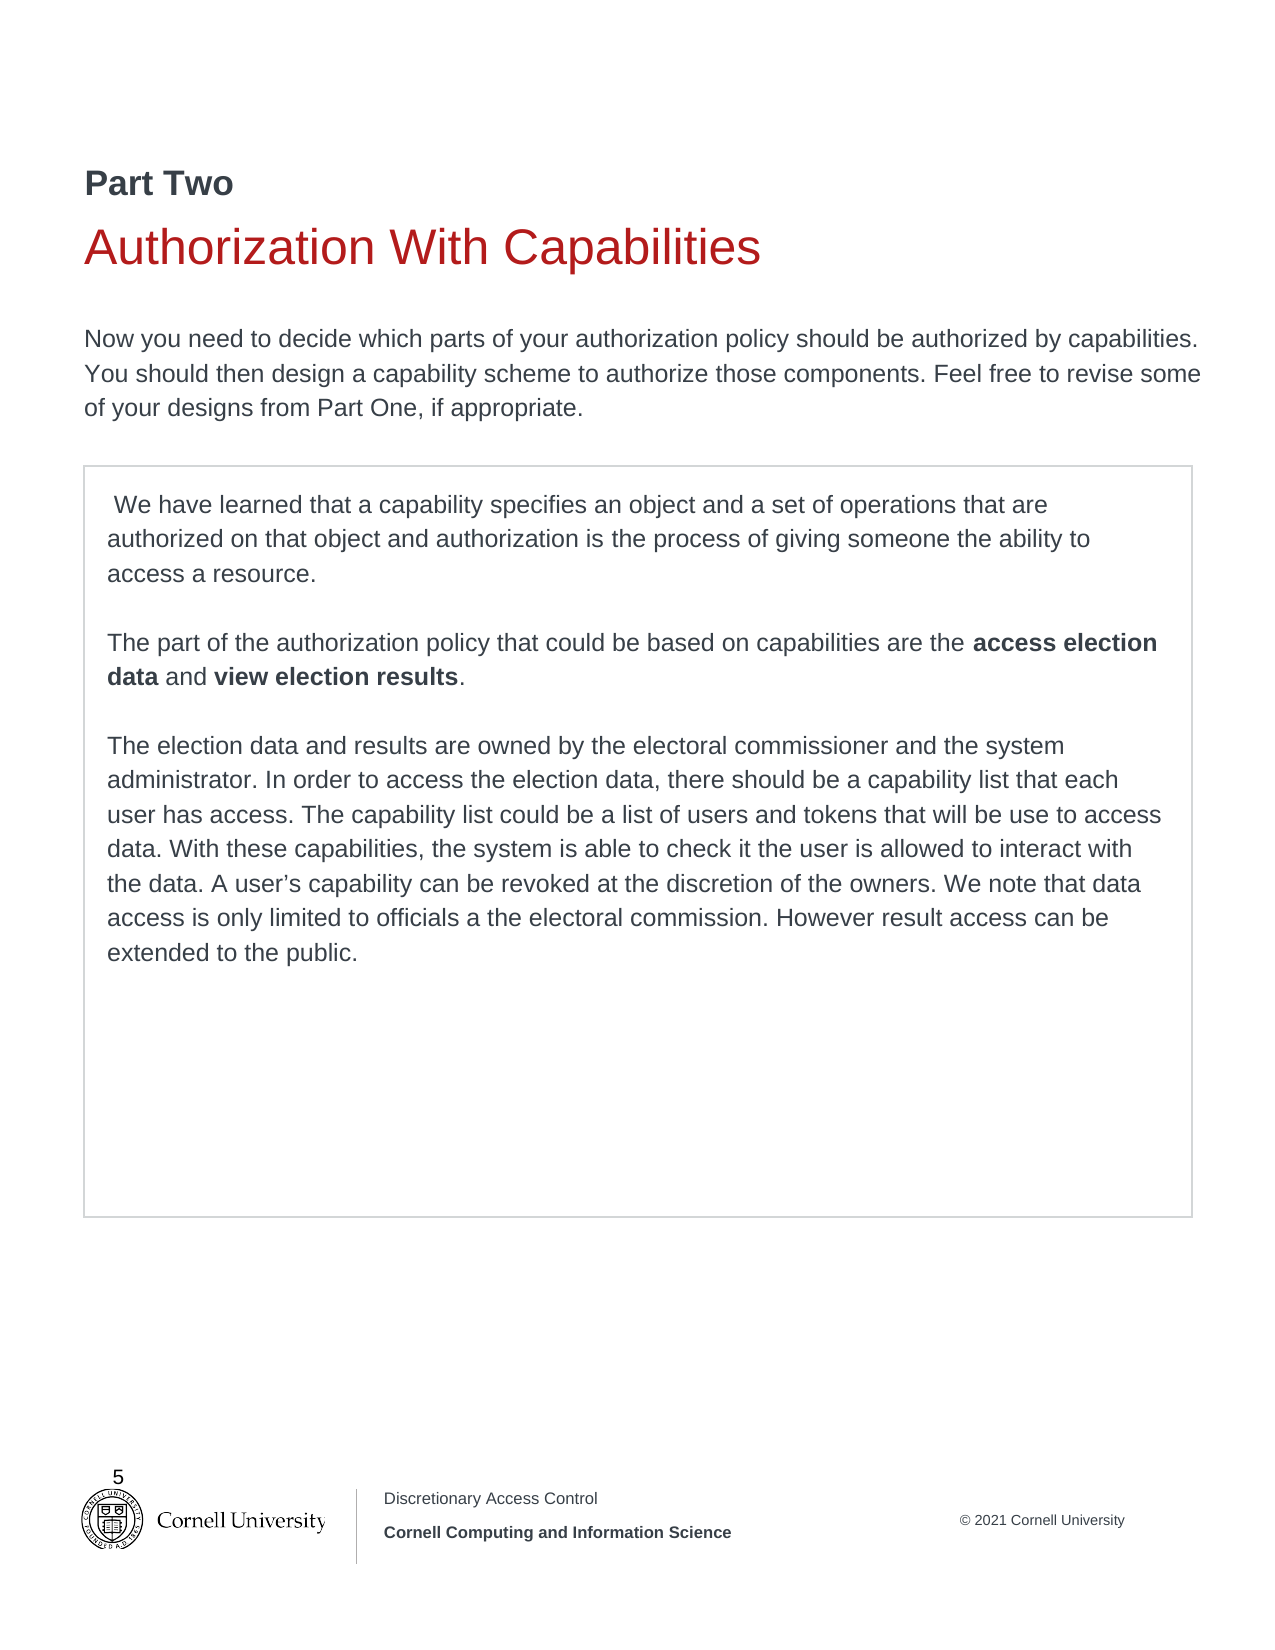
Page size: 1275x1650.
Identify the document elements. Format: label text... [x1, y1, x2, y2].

subtitle Part Two [84, 162, 1209, 203]
picture [81, 1488, 325, 1549]
text Now you need to decide which parts of your authorization policy should be authorized by capabilities. You should then design a capability scheme to authorize those components. Feel free to revise some of your designs from Part One, if appropriate. [84, 324, 1209, 422]
table_header We have learned that a capability specifies an object and a set of operations that are authorized on that object and authorization is the process of giving someone the ability to access a resource. The part of the authorization policy that could be based on capabilities are the access election data and view election results. The election data and results are owned by the electoral commissioner and the system administrator. In order to access the election data, there should be a capability list that each user has access. The capability list could be a list of users and tokens that will be use to access data. With these capabilities, the system is able to check it the user is allowed to interact with the data. A user’s capability can be revoked at the discretion of the owners. We note that data access is only limited to officials a the electoral commission. However result access can be extended to the public. [85, 467, 1191, 1216]
subtitle Authorization With Capabilities [84, 218, 1209, 275]
